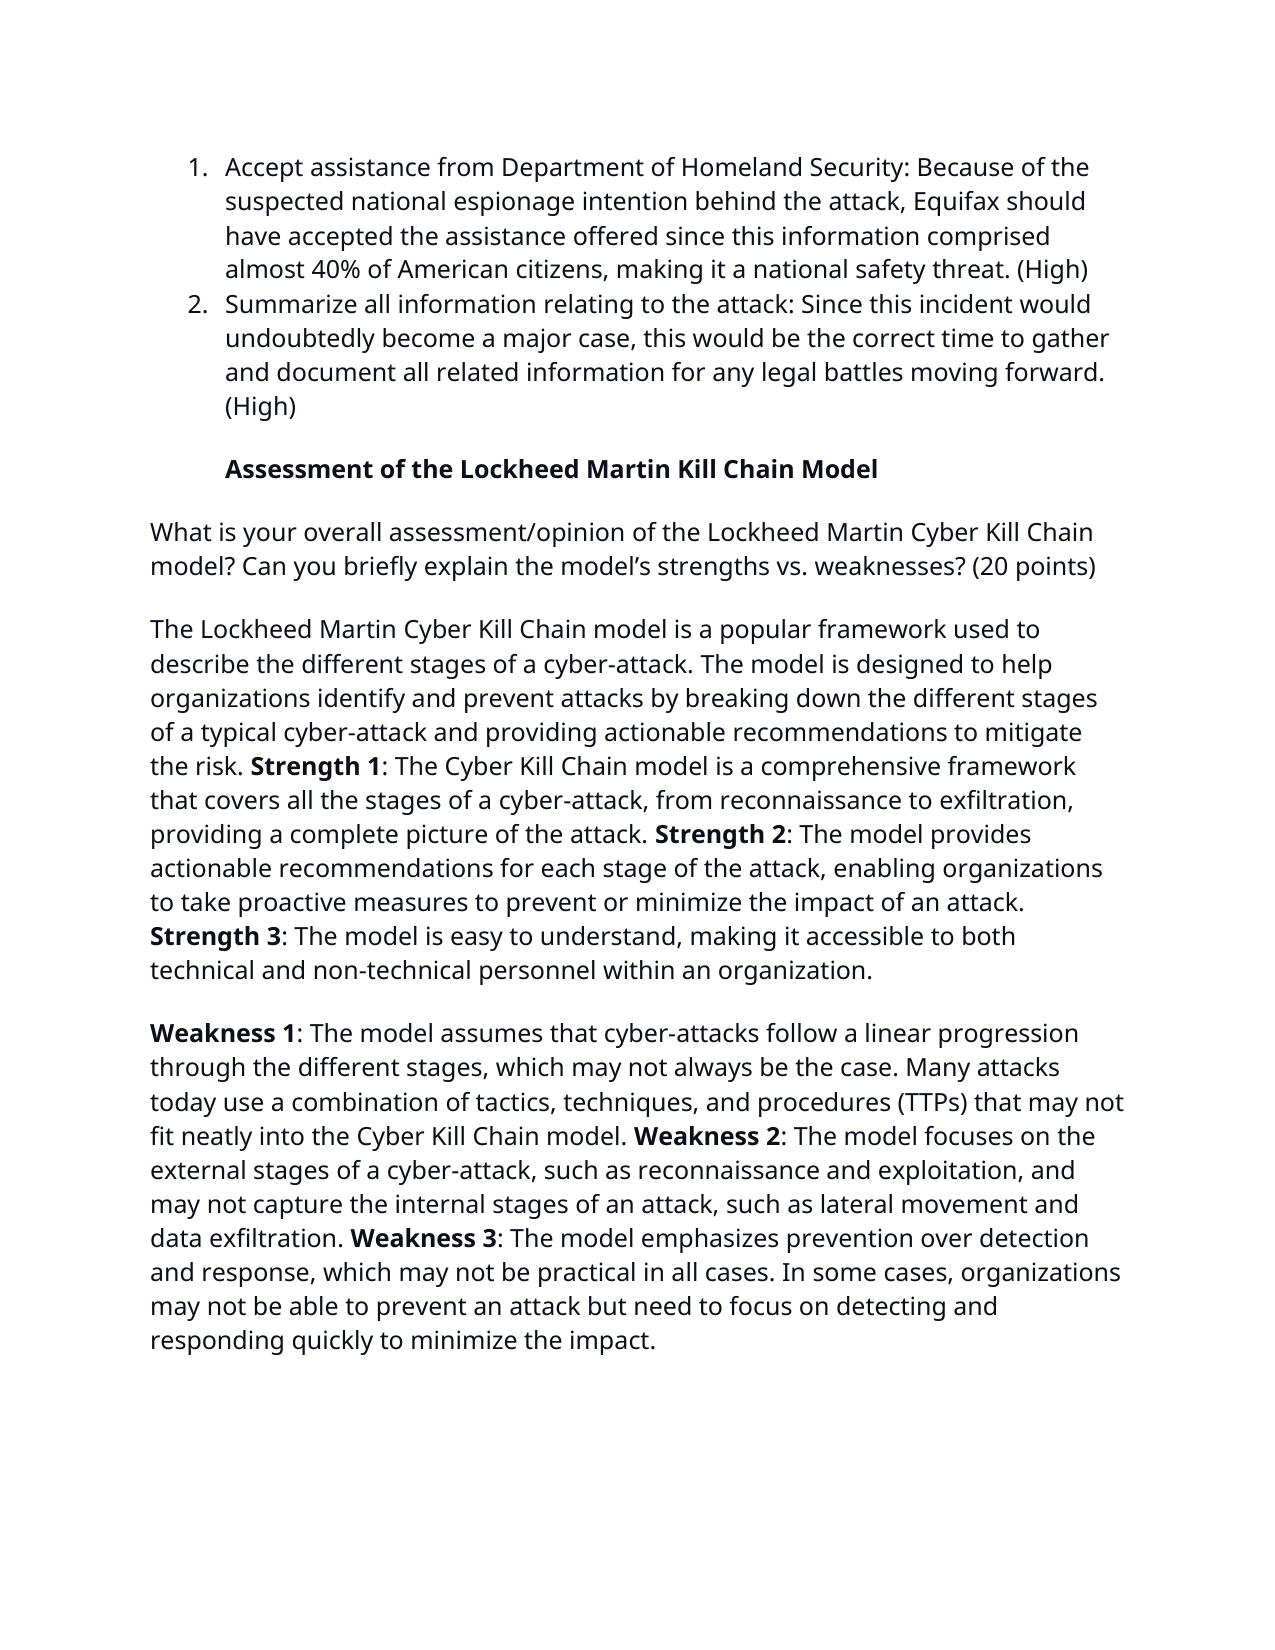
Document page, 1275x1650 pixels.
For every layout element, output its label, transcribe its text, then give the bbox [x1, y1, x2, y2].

text Assessment of the Lockheed Martin Kill Chain Model [225, 452, 1125, 486]
text What is your overall assessment/opinion of the Lockheed Martin Cyber Kill Chain model? Can you briefly explain the model’s strengths vs. weaknesses? (20 points) [150, 515, 1125, 583]
text The Lockheed Martin Cyber Kill Chain model is a popular framework used to describe the different stages of a cyber-attack. The model is designed to help organizations identify and prevent attacks by breaking down the different stages of a typical cyber-attack and providing actionable recommendations to mitigate the risk. Strength 1: The Cyber Kill Chain model is a comprehensive framework that covers all the stages of a cyber-attack, from reconnaissance to exfiltration, providing a complete picture of the attack. Strength 2: The model provides actionable recommendations for each stage of the attack, enabling organizations to take proactive measures to prevent or minimize the impact of an attack. Strength 3: The model is easy to understand, making it accessible to both technical and non-technical personnel within an organization. [150, 612, 1125, 987]
text Weakness 1: The model assumes that cyber-attacks follow a linear progression through the different stages, which may not always be the case. Many attacks today use a combination of tactics, techniques, and procedures (TTPs) that may not fit neatly into the Cyber Kill Chain model. Weakness 2: The model focuses on the external stages of a cyber-attack, such as reconnaissance and exploitation, and may not capture the internal stages of an attack, such as lateral movement and data exfiltration. Weakness 3: The model emphasizes prevention over detection and response, which may not be practical in all cases. In some cases, organizations may not be able to prevent an attack but need to focus on detecting and responding quickly to minimize the impact. [150, 1016, 1125, 1357]
list Summarize all information relating to the attack: Since this incident would undoubtedly become a major case, this would be the correct time to gather and document all related information for any legal battles moving forward. (High) [187, 286, 1125, 422]
list Accept assistance from Department of Homeland Security: Because of the suspected national espionage intention behind the attack, Equifax should have accepted the assistance offered since this information comprised almost 40% of American citizens, making it a national safety threat. (High) [187, 150, 1125, 286]
